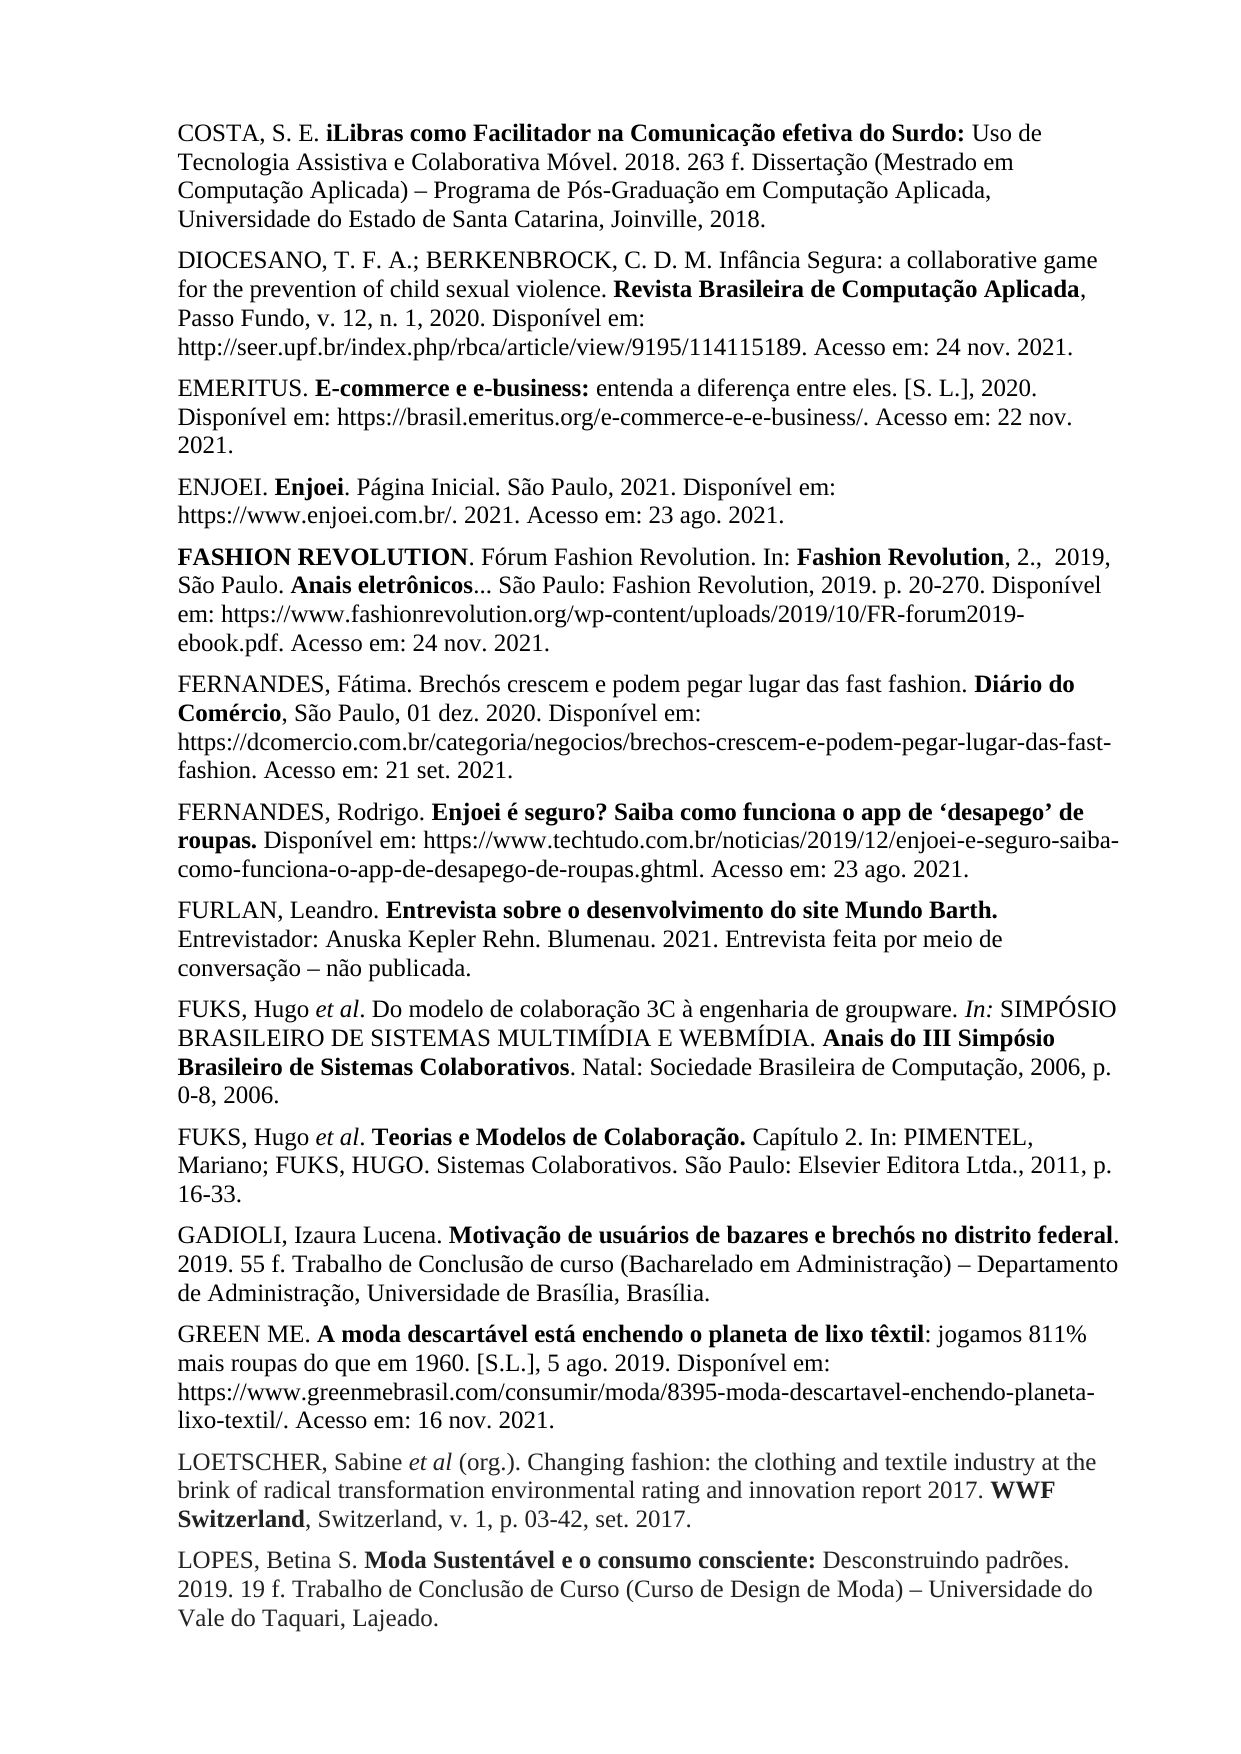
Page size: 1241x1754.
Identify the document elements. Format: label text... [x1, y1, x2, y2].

text FUKS, Hugo et al. Teorias e Modelos de Colaboração. Capítulo 2. In: PIMENTEL, Mariano; FUKS, HUGO. Sistemas Colaborativos. São Paulo: Elsevier Editora Ltda., 2011, p. 16-33. [177, 1122, 1122, 1208]
text COSTA, S. E. iLibras como Facilitador na Comunicação efetiva do Surdo: Uso de Tecnologia Assistiva e Colaborativa Móvel. 2018. 263 f. Dissertação (Mestrado em Computação Aplicada) – Programa de Pós-Graduação em Computação Aplicada, Universidade do Estado de Santa Catarina, Joinville, 2018. [177, 118, 1122, 233]
text DIOCESANO, T. F. A.; BERKENBROCK, C. D. M. Infância Segura: a collaborative game for the prevention of child sexual violence. Revista Brasileira de Computação Aplicada, Passo Fundo, v. 12, n. 1, 2020. Disponível em: http://seer.upf.br/index.php/rbca/article/view/9195/114115189. Acesso em: 24 nov. 2021. [177, 246, 1122, 361]
text GADIOLI, Izaura Lucena. Motivação de usuários de bazares e brechós no distrito federal. 2019. 55 f. Trabalho de Conclusão de curso (Bacharelado em Administração) – Departamento de Administração, Universidade de Brasília, Brasília. [177, 1221, 1122, 1307]
text ENJOEI. Enjoei. Página Inicial. São Paulo, 2021. Disponível em: https://www.enjoei.com.br/. 2021. Acesso em: 23 ago. 2021. [177, 472, 1122, 529]
text FUKS, Hugo et al. Do modelo de colaboração 3C à engenharia de groupware. In: SIMPÓSIO BRASILEIRO DE SISTEMAS MULTIMÍDIA E WEBMÍDIA. Anais do III Simpósio Brasileiro de Sistemas Colaborativos. Natal: Sociedade Brasileira de Computação, 2006, p. 0-8, 2006. [177, 994, 1122, 1109]
text LOPES, Betina S. Moda Sustentável e o consumo consciente: Desconstruindo padrões. 2019. 19 f. Trabalho de Conclusão de Curso (Curso de Design de Moda) – Universidade do Vale do Taquari, Lajeado. [439, 1546, 1122, 1632]
text EMERITUS. E-commerce e e-business: entenda a diferença entre eles. [S. L.], 2020. Disponível em: https://brasil.emeritus.org/e-commerce-e-e-business/. Acesso em: 22 nov. 2021. [177, 373, 1122, 459]
text FERNANDES, Fátima. Brechós crescem e podem pegar lugar das fast fashion. Diário do Comércio, São Paulo, 01 dez. 2020. Disponível em: https://dcomercio.com.br/categoria/negocios/brechos-crescem-e-podem-pegar-lugar-das-fast-fashion. Acesso em: 21 set. 2021. [177, 669, 1122, 784]
text GREEN ME. A moda descartável está enchendo o planeta de lixo têxtil: jogamos 811% mais roupas do que em 1960. [S.L.], 5 ago. 2019. Disponível em: https://www.greenmebrasil.com/consumir/moda/8395-moda-descartavel-enchendo-planeta-lixo-textil/. Acesso em: 16 nov. 2021. [177, 1319, 1122, 1434]
text FASHION REVOLUTION. Fórum Fashion Revolution. In: Fashion Revolution, 2., 2019, São Paulo. Anais eletrônicos... São Paulo: Fashion Revolution, 2019. p. 20-270. Disponível em: https://www.fashionrevolution.org/wp-content/uploads/2019/10/FR-forum2019-ebook.pdf. Acesso em: 24 nov. 2021. [177, 542, 1122, 657]
text FERNANDES, Rodrigo. Enjoei é seguro? Saiba como funciona o app de ‘desapego’ de roupas. Disponível em: https://www.techtudo.com.br/noticias/2019/12/enjoei-e-seguro-saiba-como-funciona-o-app-de-desapego-de-roupas.ghtml. Acesso em: 23 ago. 2021. [177, 797, 1122, 883]
text FURLAN, Leandro. Entrevista sobre o desenvolvimento do site Mundo Barth. Entrevistador: Anuska Kepler Rehn. Blumenau. 2021. Entrevista feita por meio de conversação – não publicada. [177, 896, 1122, 982]
text LOETSCHER, Sabine et al (org.). Changing fashion: the clothing and textile industry at the brink of radical transformation environmental rating and innovation report 2017. WWF Switzerland, Switzerland, v. 1, p. 03-42, set. 2017. [692, 1447, 1122, 1533]
